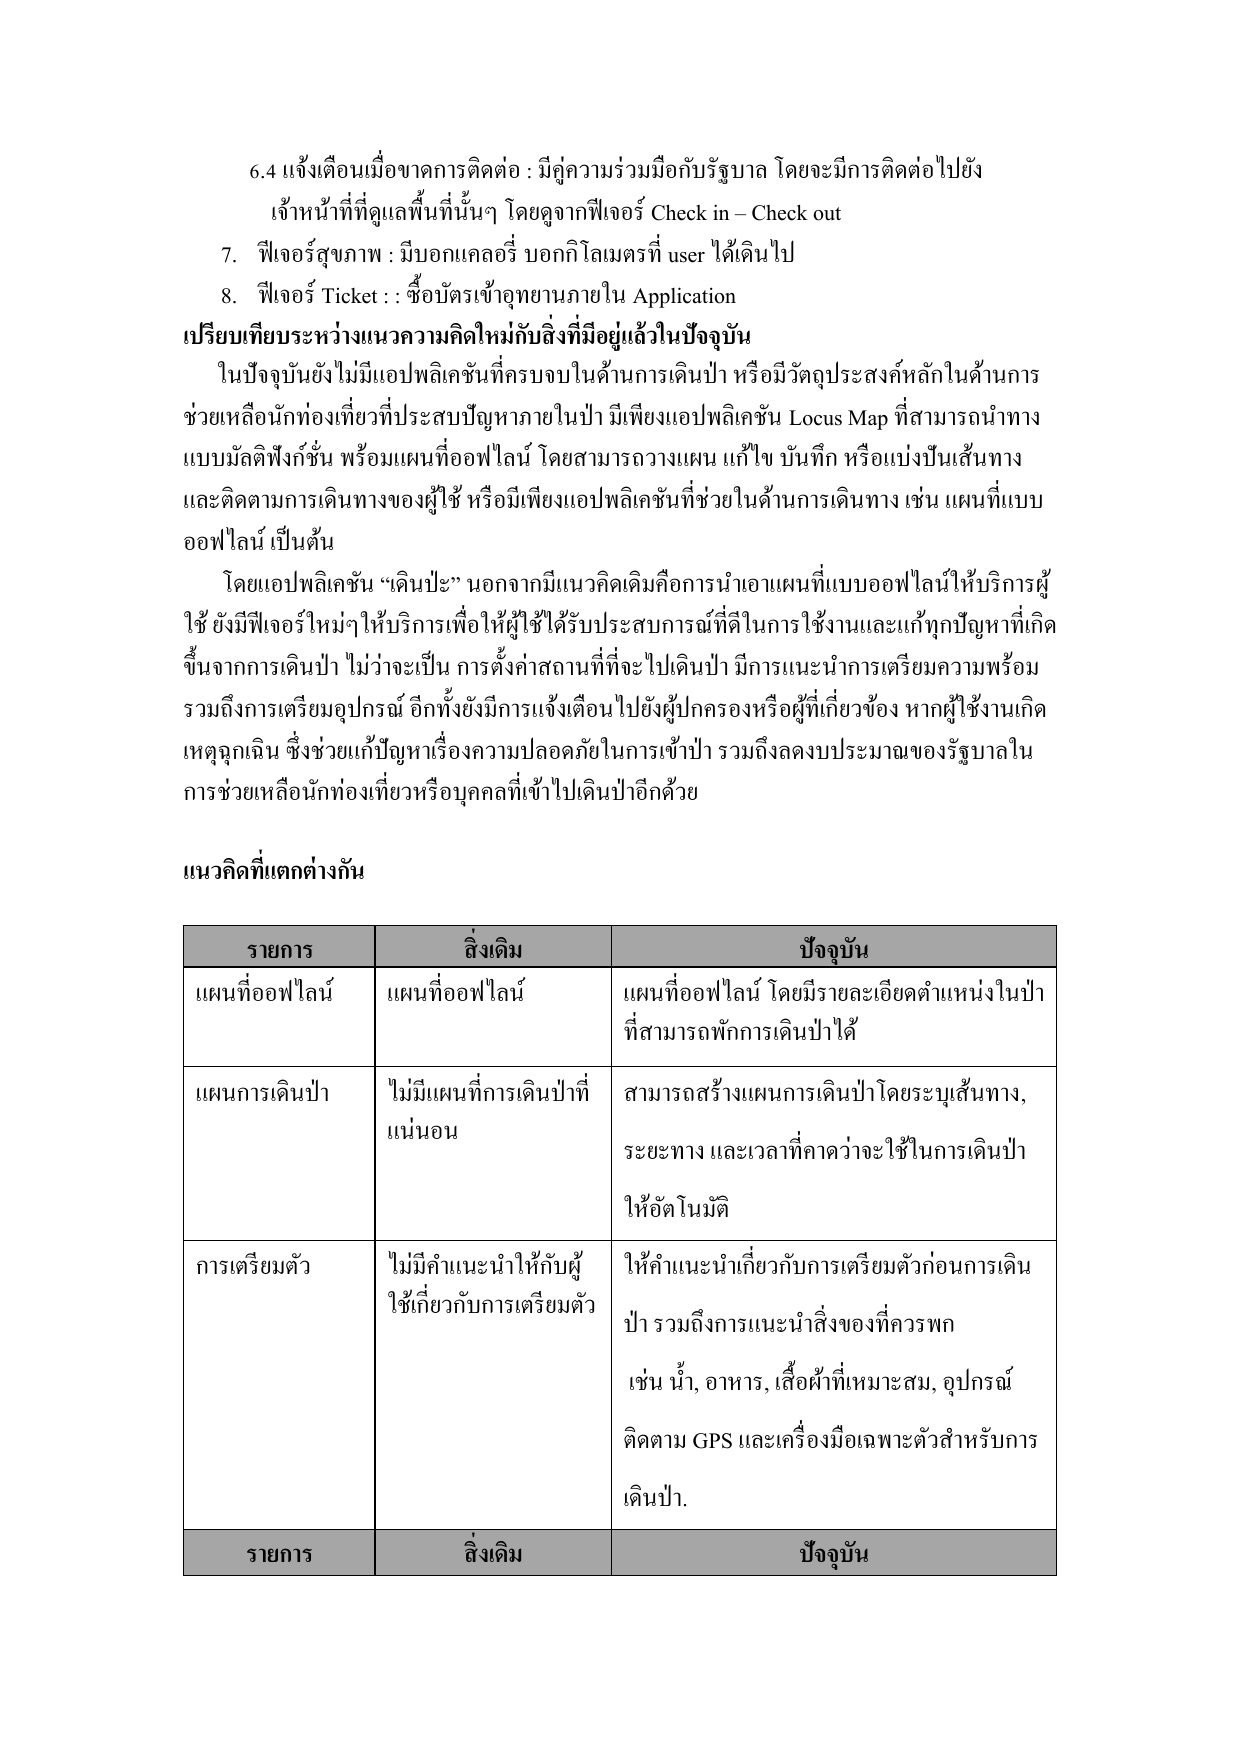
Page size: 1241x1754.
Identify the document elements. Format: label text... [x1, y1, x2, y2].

table_cell ให้คำแนะนำเกี่ยวกับการเตรียมตัวก่อนการเดินป่า รวมถึงการแนะนำสิ่งของที่ควรพก เช่น น้ำ, อาหาร, เสื้อผ้าที่เหมาะสม, อุปกรณ์ติดตาม GPS และเครื่องมือเฉพาะตัวสำหรับการเดินป่า. [612, 1241, 1056, 1529]
table_header ปัจจุบัน [612, 926, 1056, 966]
table_cell สิ่งเดิม [376, 1530, 611, 1575]
text ในปัจจุบันยังไม่มีแอปพลิเคชันที่ครบจบในด้านการเดินป่า หรือมีวัตถุประสงค์หลักในด้านการช่วยเหลือนักท่องเที่ยวที่ประสบปัญหาภายในป่า มีเพียงแอปพลิเคชัน Locus Map ที่สามารถนำทางแบบมัลติฟังก์ชั่น พร้อมแผนที่ออฟไลน์ โดยสามารถวางแผน แก้ไข บันทึก หรือแบ่งปันเส้นทางและติดตามการเดินทางของผู้ใช้ หรือมีเพียงแอปพลิเคชันที่ช่วยในด้านการเดินทาง เช่น แผนที่แบบออฟไลน์ เป็นต้น [183, 352, 1057, 558]
table_cell แผนการเดินป่า [184, 1067, 374, 1239]
table_cell ไม่มีแผนที่การเดินป่าที่แน่นอน [376, 1067, 611, 1239]
table_header รายการ [184, 926, 374, 966]
table_cell ปัจจุบัน [612, 1530, 1056, 1575]
table_cell แผนที่ออฟไลน์ [184, 968, 374, 1066]
text เจ้าหน้าที่ที่ดูแลพื้นที่นั้นๆ โดยดูจากฟีเจอร์ Check in – Check out [183, 189, 1057, 228]
table_cell ไม่มีคำแนะนำให้กับผู้ใช้เกี่ยวกับการเตรียมตัว [376, 1241, 611, 1529]
text 6.4 แจ้งเตือนเมื่อขาดการติดต่อ : มีคู่ความร่วมมือกับรัฐบาล โดยจะมีการติดต่อไปยัง [183, 148, 1057, 186]
table_header สิ่งเดิม [376, 926, 611, 966]
table_cell สามารถสร้างแผนการเดินป่าโดยระบุเส้นทาง, ระยะทาง และเวลาที่คาดว่าจะใช้ในการเดินป่าให้อัตโนมัติ [612, 1067, 1056, 1239]
table_cell รายการ [184, 1530, 374, 1575]
text เปรียบเทียบระหว่างแนวความคิดใหม่กับสิ่งที่มีอยู่แล้วในปัจจุบัน [183, 315, 1057, 352]
text โดยแอปพลิเคชัน “เดินป่ะ” นอกจากมีแนวคิดเดิมคือการนำเอาแผนที่แบบออฟไลน์ให้บริการผู้ใช้ ยังมีฟีเจอร์ใหม่ๆให้บริการเพื่อให้ผู้ใช้ได้รับประสบการณ์ที่ดีในการใช้งานและแก้ทุกปัญหาที่เกิดขึ้นจากการเดินป่า ไม่ว่าจะเป็น การตั้งค่าสถานที่ที่จะไปเดินป่า มีการแนะนำการเตรียมความพร้อม รวมถึงการเตรียมอุปกรณ์ อีกทั้งยังมีการแจ้งเตือนไปยังผู้ปกครองหรือผู้ที่เกี่ยวข้อง หากผู้ใช้งานเกิดเหตุฉุกเฉิน ซึ่งช่วยแก้ปัญหาเรื่องความปลอดภัยในการเข้าป่า รวมถึงลดงบประมาณของรัฐบาลในการช่วยเหลือนักท่องเที่ยวหรือบุคคลที่เข้าไปเดินป่าอีกด้วย [183, 561, 1057, 809]
list ฟีเจอร์สุขภาพ : มีบอกแคลอรี่ บอกกิโลเมตรที่ user ได้เดินไป [221, 231, 1057, 270]
table_cell แผนที่ออฟไลน์ [376, 968, 611, 1066]
list ฟีเจอร์ Ticket : : ซื้อบัตรเข้าอุทยานภายใน Application [221, 273, 1057, 312]
table_cell การเตรียมตัว [184, 1241, 374, 1529]
table_cell แผนที่ออฟไลน์ โดยมีรายละเอียดตำแหน่งในป่าที่สามารถพักการเดินป่าได้ [612, 968, 1056, 1066]
text แนวคิดที่แตกต่างกัน [183, 849, 1057, 887]
